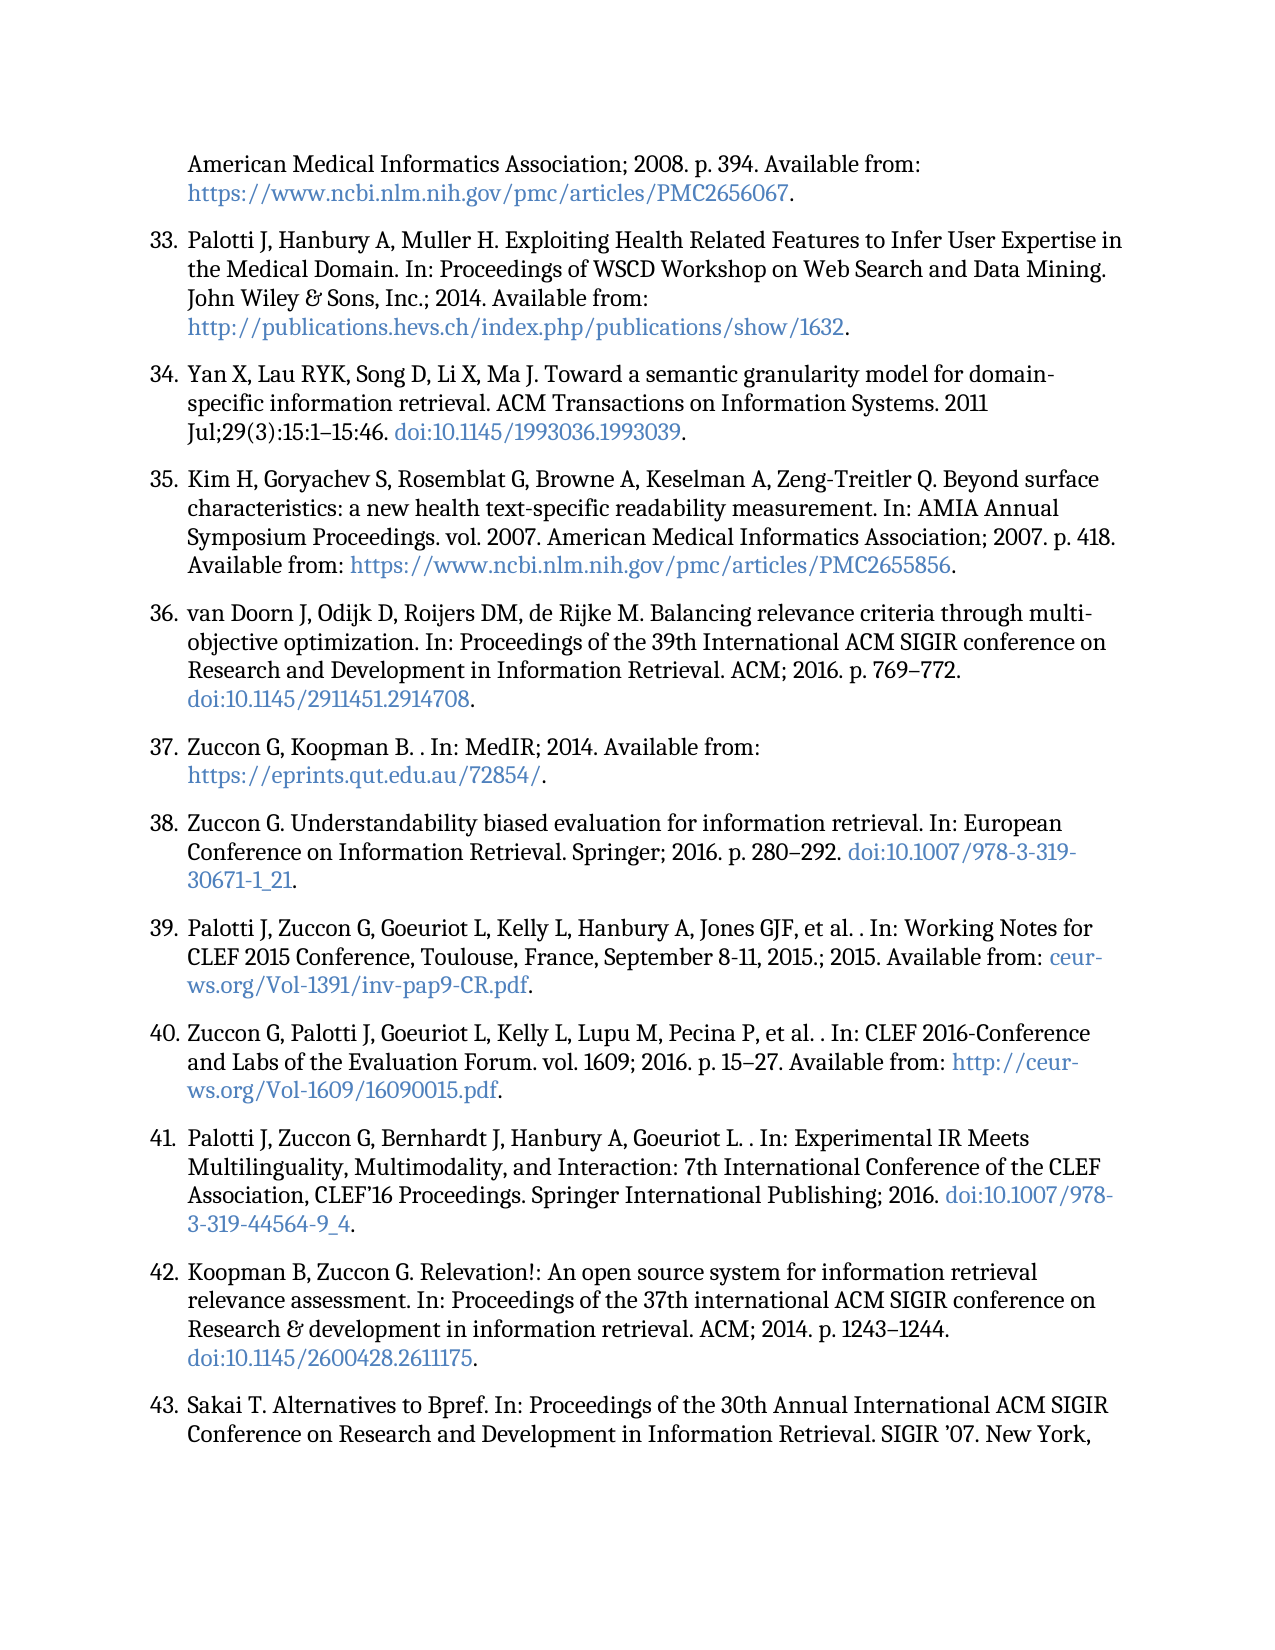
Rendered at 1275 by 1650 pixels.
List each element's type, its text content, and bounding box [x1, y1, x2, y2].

list van Doorn J, Odijk D, Roijers DM, de Rijke M. Balancing relevance criteria through multi-objective optimization. In: Proceedings of the 39th International ACM SIGIR conference on Research and Development in Information Retrieval. ACM; 2016. p. 769–772. doi:10.1145/2911451.2914708. [150, 599, 1125, 714]
list Kim H, Goryachev S, Rosemblat G, Browne A, Keselman A, Zeng-Treitler Q. Beyond surface characteristics: a new health text-specific readability measurement. In: AMIA Annual Symposium Proceedings. vol. 2007. American Medical Informatics Association; 2007. p. 418. Available from: https://www.ncbi.nlm.nih.gov/pmc/articles/PMC2655856. [150, 465, 1125, 580]
list Zuccon G, Palotti J, Goeuriot L, Kelly L, Lupu M, Pecina P, et al. . In: CLEF 2016-Conference and Labs of the Evaluation Forum. vol. 1609; 2016. p. 15–27. Available from: http://ceur-ws.org/Vol-1609/16090015.pdf. [150, 1019, 1125, 1105]
list Zuccon G. Understandability biased evaluation for information retrieval. In: European Conference on Information Retrieval. Springer; 2016. p. 280–292. doi:10.1007/978-3-319-30671-1_21. [150, 809, 1125, 895]
list Zuccon G, Koopman B. . In: MedIR; 2014. Available from: https://eprints.qut.edu.au/72854/. [150, 732, 1125, 790]
list Yan X, Lau RYK, Song D, Li X, Ma J. Toward a semantic granularity model for domain-specific information retrieval. ACM Transactions on Information Systems. 2011 Jul;29(3):15:1–15:46. doi:10.1145/1993036.1993039. [150, 360, 1125, 446]
list Palotti J, Hanbury A, Muller H. Exploiting Health Related Features to Infer User Expertise in the Medical Domain. In: Proceedings of WSCD Workshop on Web Search and Data Mining. John Wiley & Sons, Inc.; 2014. Available from: http://publications.hevs.ch/index.php/publications/show/1632. [150, 226, 1125, 341]
list Palotti J, Zuccon G, Goeuriot L, Kelly L, Hanbury A, Jones GJF, et al. . In: Working Notes for CLEF 2015 Conference, Toulouse, France, September 8-11, 2015.; 2015. Available from: ceur-ws.org/Vol-1391/inv-pap9-CR.pdf. [150, 914, 1125, 1000]
